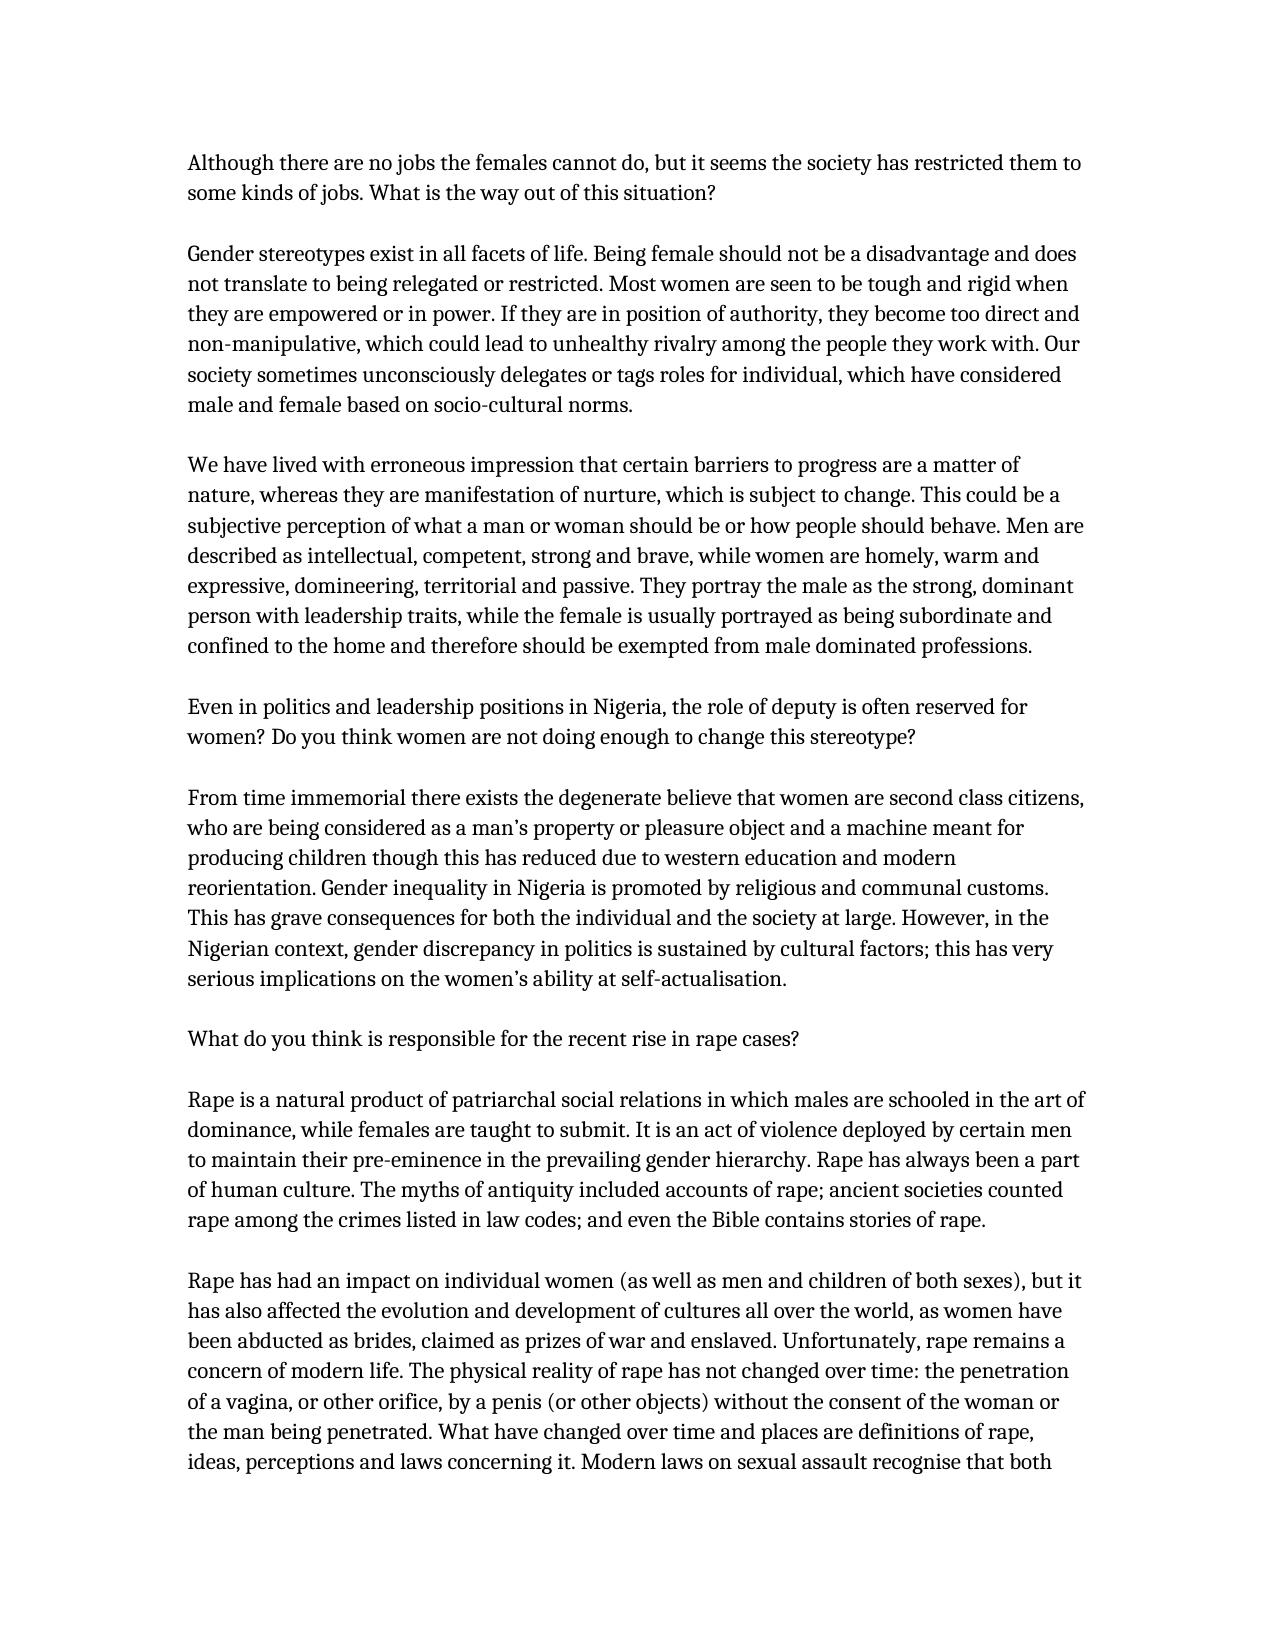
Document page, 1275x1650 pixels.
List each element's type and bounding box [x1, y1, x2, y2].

text [187, 150, 1087, 1475]
